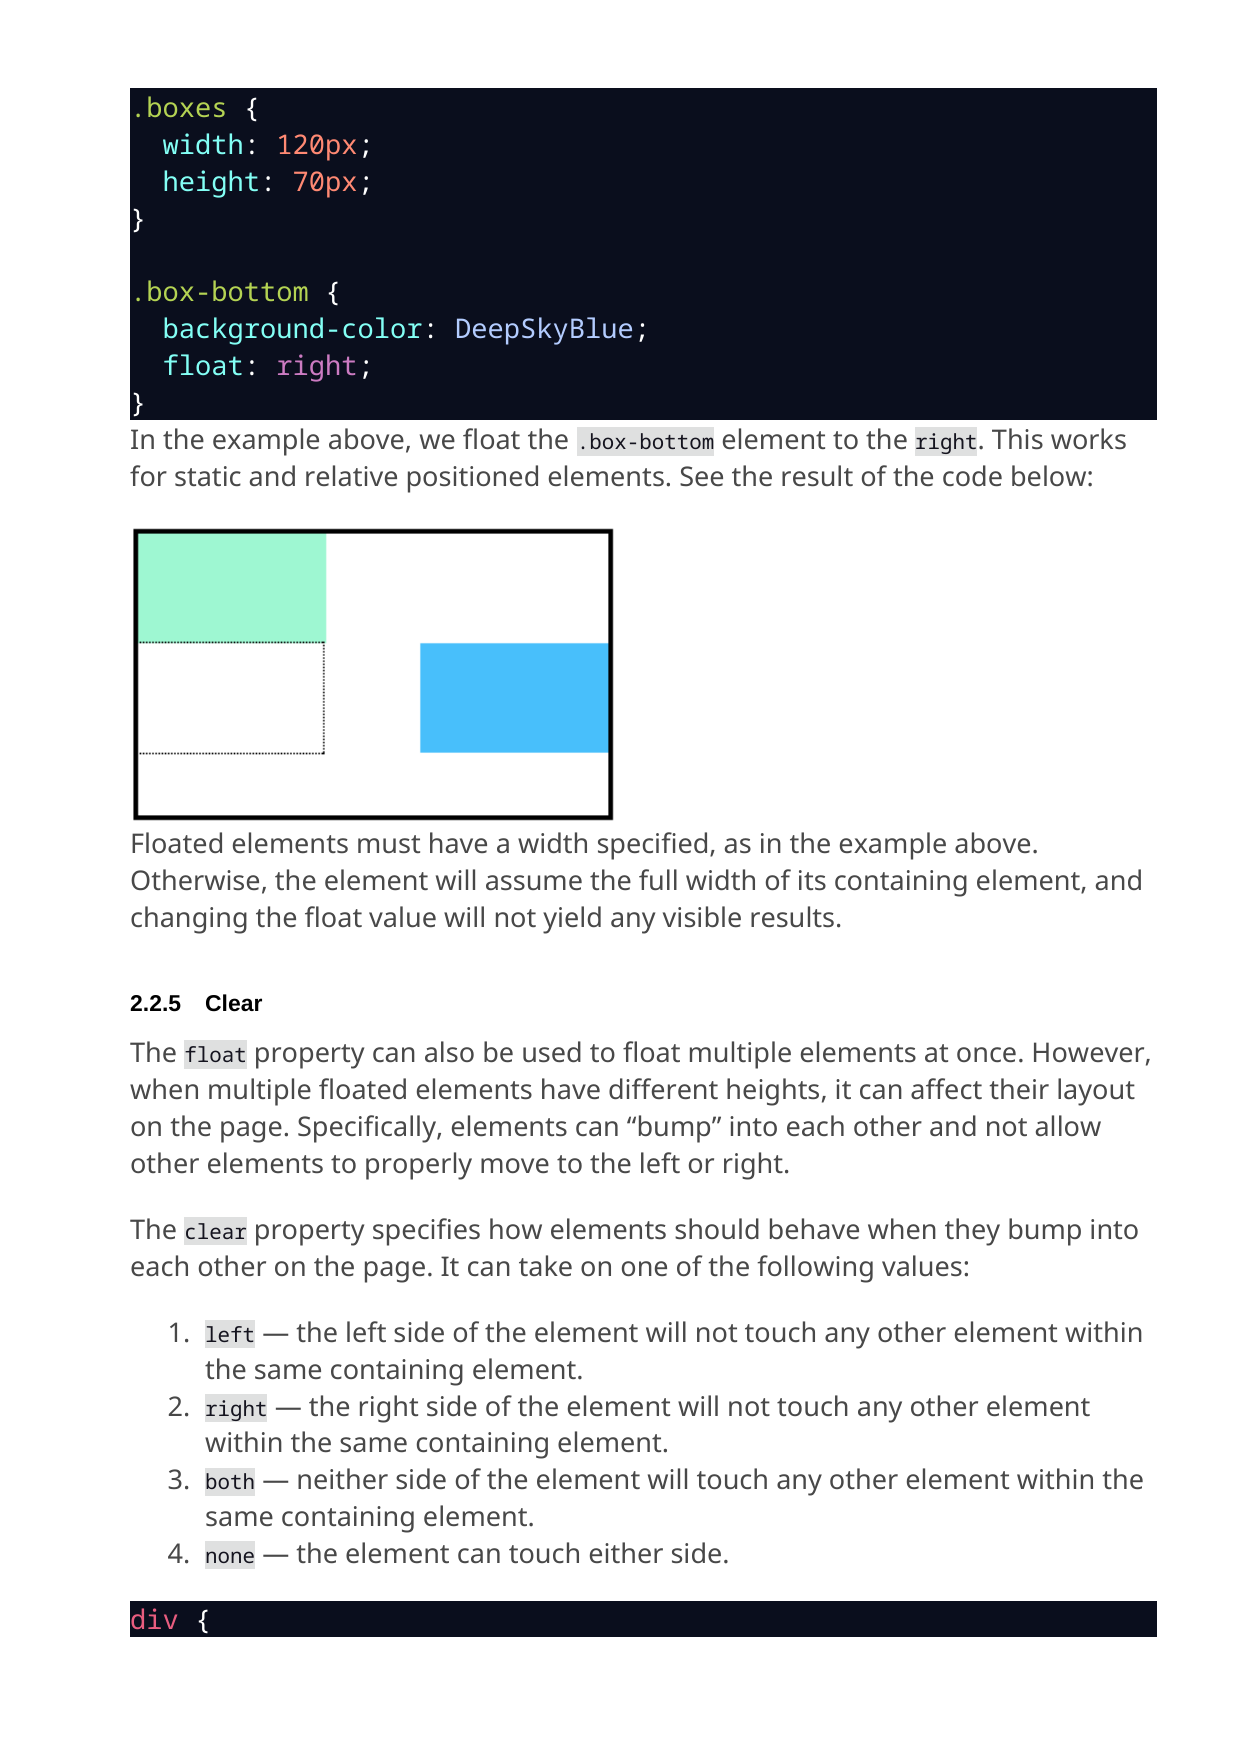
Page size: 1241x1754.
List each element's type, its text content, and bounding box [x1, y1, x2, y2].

text Floated elements must have a width specified, as in the example above. Otherwise, the element will assume the full width of its containing element, and changing the float value will not yield any visible results. [130, 825, 1157, 936]
picture [129, 523, 618, 825]
list none — the element can touch either side. [167, 1534, 1157, 1571]
list both — neither side of the element will touch any other element within the same containing element. [167, 1461, 1157, 1534]
text } [130, 383, 1157, 420]
text .boxes { [130, 88, 1157, 125]
list right — the right side of the element will not touch any other element within the same containing element. [167, 1387, 1157, 1461]
text width: 120px; [130, 125, 1157, 162]
text height: 70px; [130, 162, 1157, 199]
subtitle Clear [130, 989, 1157, 1016]
text The clear property specifies how elements should behave when they bump into each other on the page. It can take on one of the following values: [130, 1210, 1157, 1284]
text In the example above, we float the .box-bottom element to the right. This works for static and relative positioned elements. See the result of the code below: [130, 420, 1157, 494]
text background-color: DeepSkyBlue; [130, 310, 1157, 347]
list left — the left side of the element will not touch any other element within the same containing element. [167, 1313, 1157, 1387]
text div { [130, 1601, 1157, 1637]
text } [130, 199, 1157, 236]
text float: right; [130, 347, 1157, 383]
text The float property can also be used to float multiple elements at once. However, when multiple floated elements have different heights, it can affect their layout on the page. Specifically, elements can “bump” into each other and not allow other elements to properly move to the left or right. [130, 1034, 1157, 1181]
text .box-bottom { [130, 273, 1157, 310]
